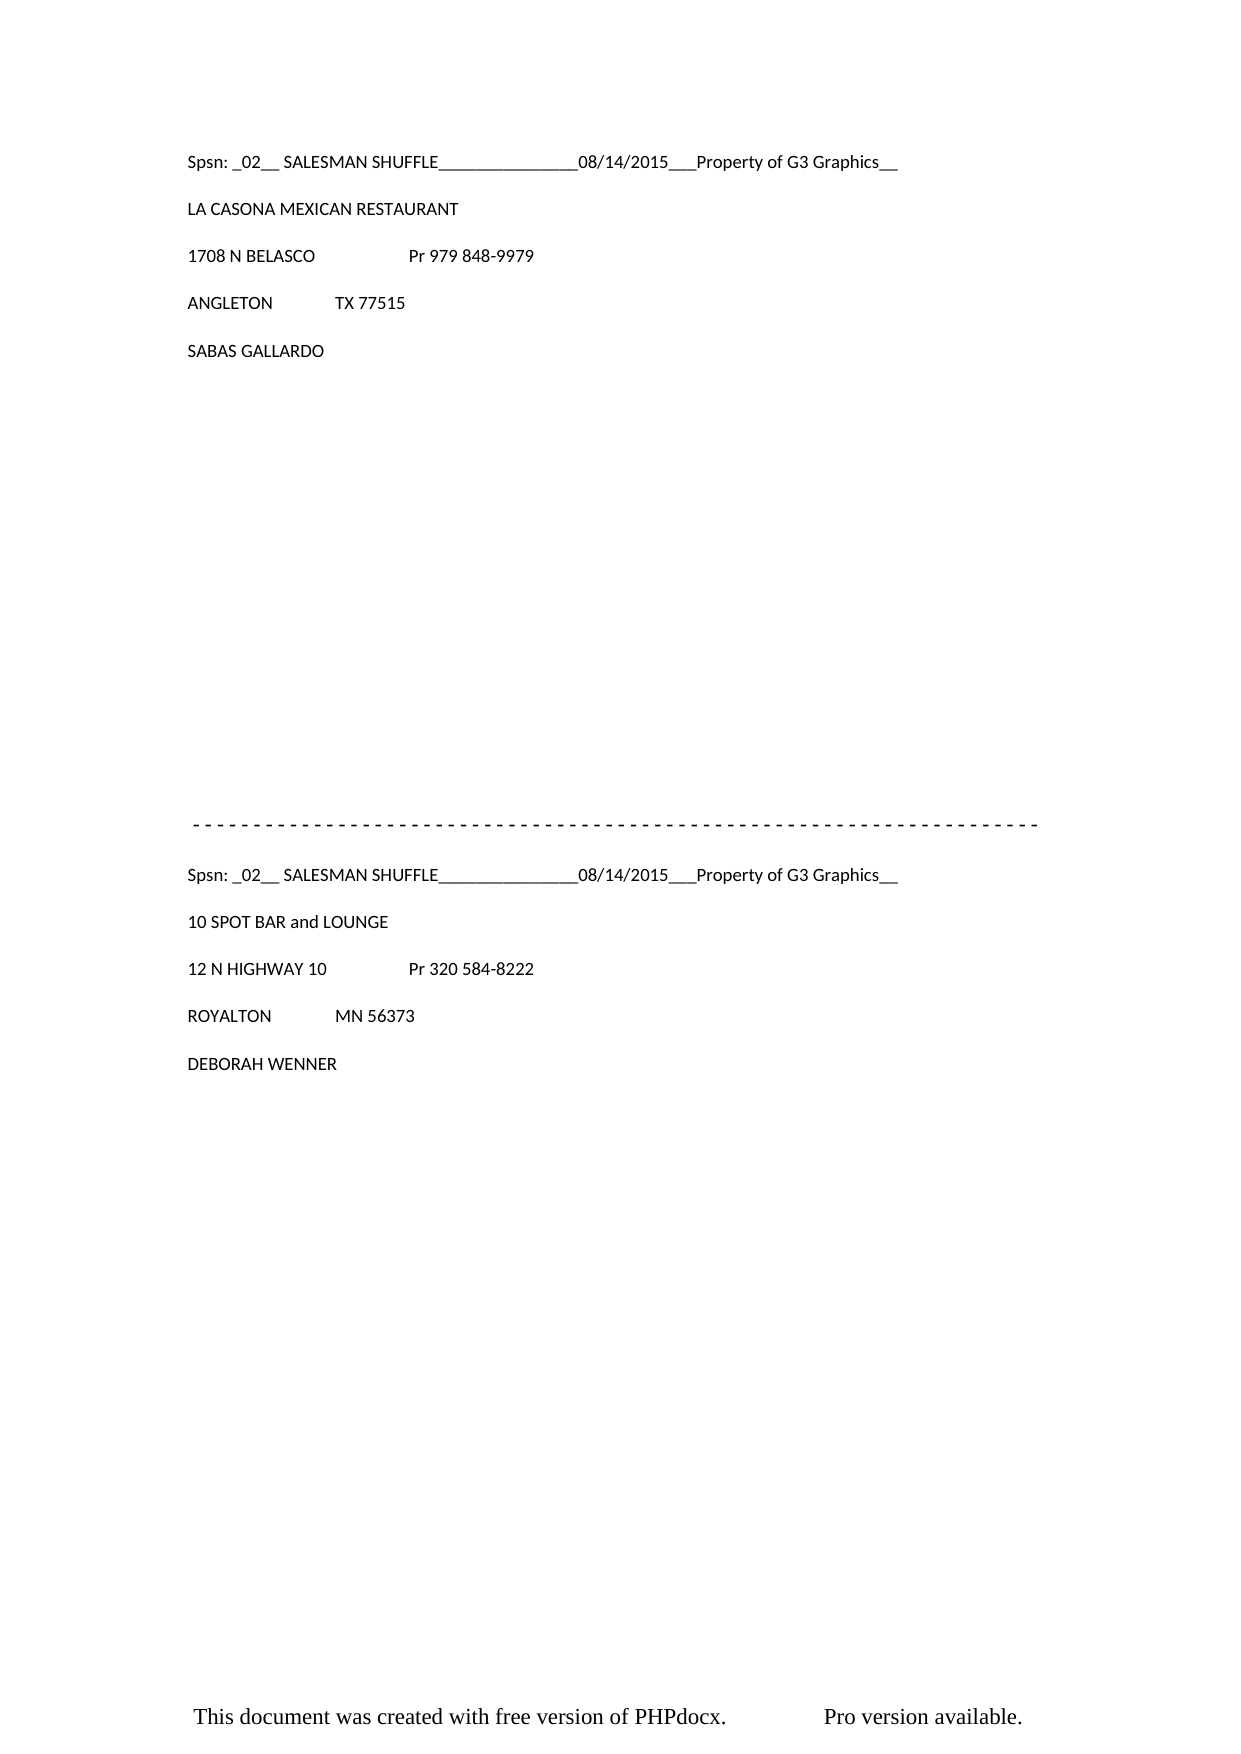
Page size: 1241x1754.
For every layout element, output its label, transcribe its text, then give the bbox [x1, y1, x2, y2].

text ROYALTON MN 56373 [187, 1005, 1053, 1028]
text LA CASONA MEXICAN RESTAURANT [187, 197, 1053, 220]
text - - - - - - - - - - - - - - - - - - - - - - - - - - - - - - - - - - - - - - - - - - - - - - - - - - - - - - - - - - - - - - - - - - - - - - [187, 810, 1053, 838]
text Spsn: _02__ SALESMAN SHUFFLE_______________08/14/2015___Property of G3 Graphics__ [187, 863, 1053, 886]
text Spsn: _02__ SALESMAN SHUFFLE_______________08/14/2015___Property of G3 Graphics__ [187, 150, 1053, 173]
text 10 SPOT BAR and LOUNGE [187, 910, 1053, 933]
text DEBORAH WENNER [187, 1052, 1053, 1075]
text ANGLETON TX 77515 [187, 292, 1053, 314]
text SABAS GALLARDO [187, 339, 1053, 362]
text 1708 N BELASCO Pr 979 848-9979 [187, 244, 1053, 267]
text 12 N HIGHWAY 10 Pr 320 584-8222 [187, 957, 1053, 980]
